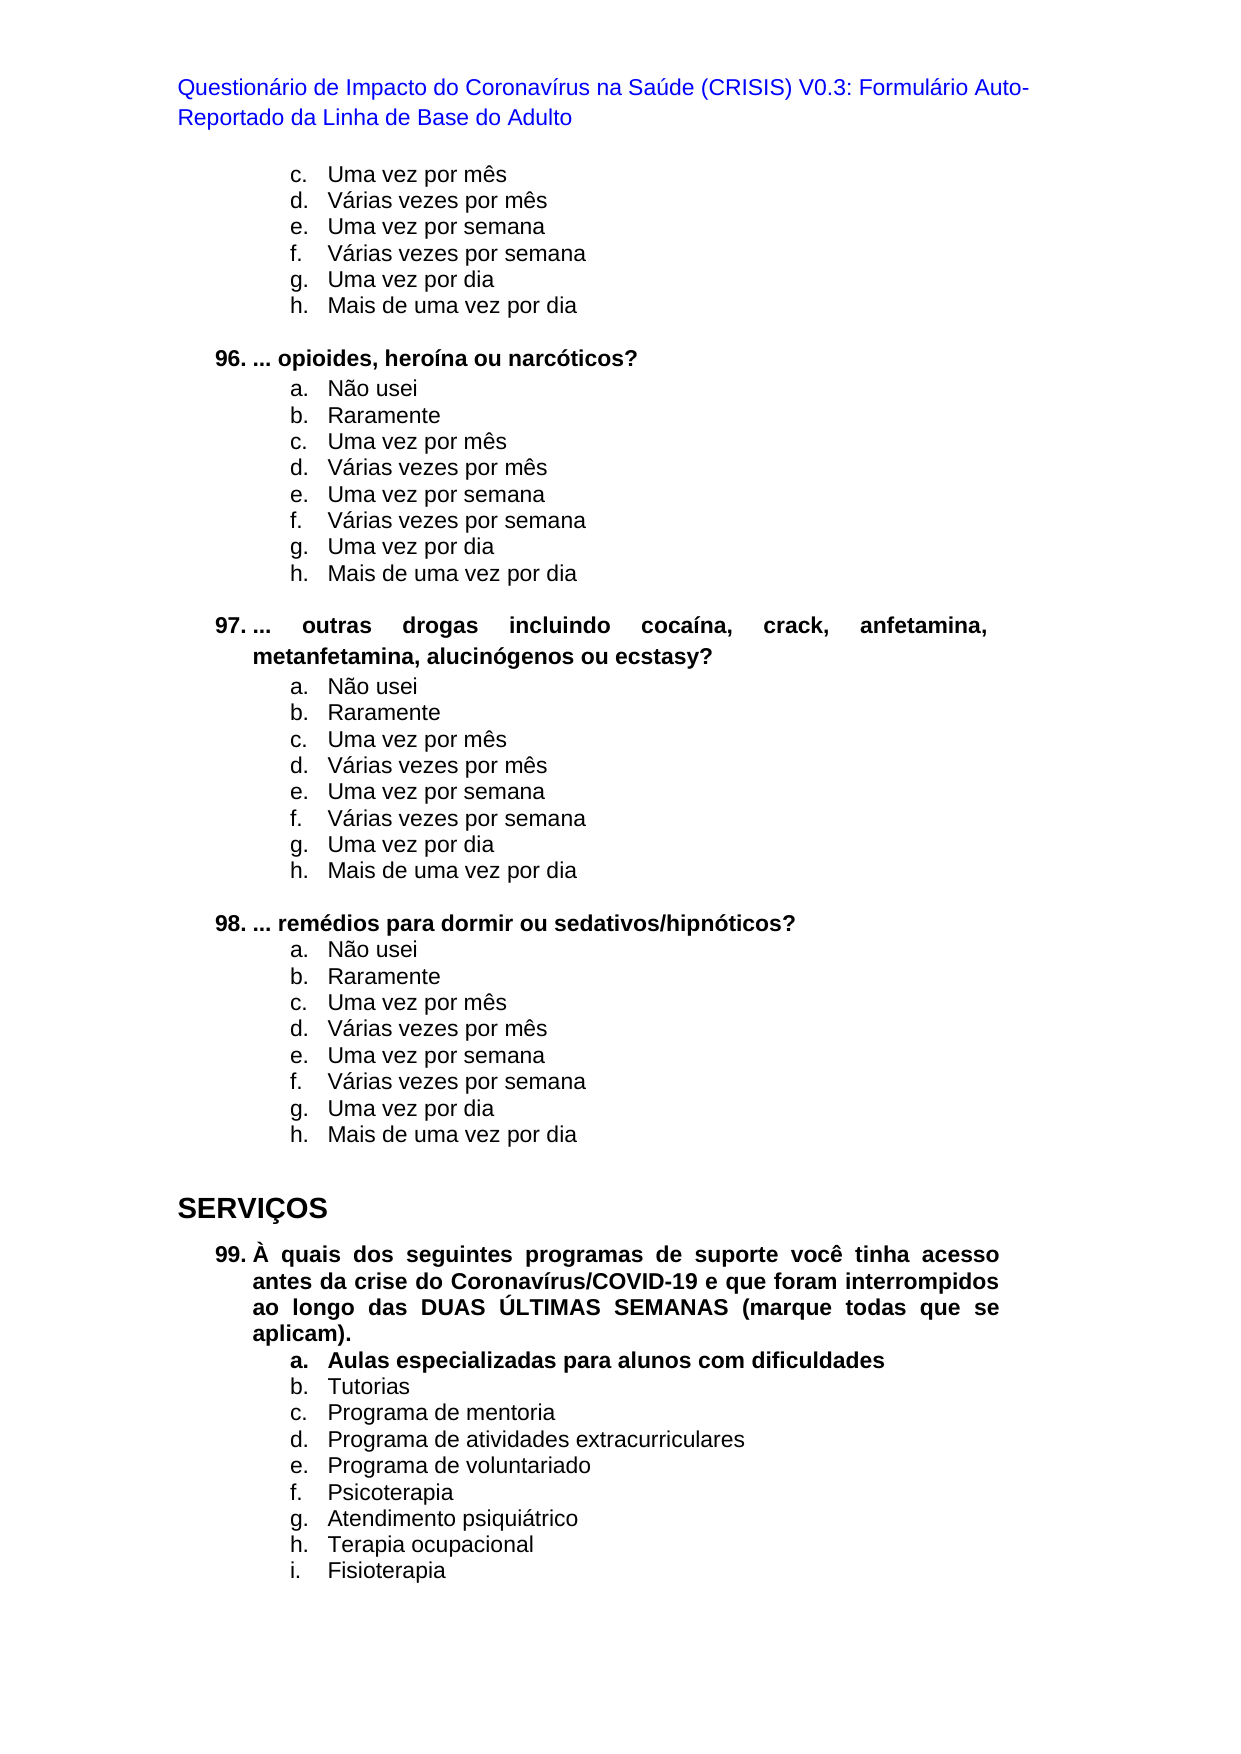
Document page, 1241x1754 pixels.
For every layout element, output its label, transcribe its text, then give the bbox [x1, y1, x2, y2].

list Várias vezes por semana [290, 239, 1000, 266]
list ... remédios para dormir ou sedativos/hipnóticos? [215, 910, 1000, 936]
list Programa de voluntariado [290, 1452, 1000, 1478]
list Uma vez por semana [290, 213, 1000, 239]
list Não usei [290, 375, 1000, 402]
list ... opioides, heroína ou narcóticos? [215, 345, 988, 371]
list Várias vezes por semana [290, 1068, 1000, 1094]
list Mais de uma vez por dia [290, 1121, 1000, 1147]
list Terapia ocupacional [290, 1531, 1000, 1557]
list Não usei [290, 673, 1000, 699]
list Uma vez por mês [290, 161, 1000, 187]
list Várias vezes por mês [290, 187, 1000, 213]
list Aulas especializadas para alunos com dificuldades [290, 1347, 1000, 1373]
list Uma vez por semana [290, 481, 1000, 507]
list Atendimento psiquiátrico [290, 1505, 1000, 1531]
list Raramente [290, 963, 1000, 989]
list Várias vezes por mês [290, 752, 1000, 778]
list Uma vez por semana [290, 778, 1000, 804]
list À quais dos seguintes programas de suporte você tinha acesso antes da crise do Coronavírus/COVID-19 e que foram interrompidos ao longo das DUAS ÚLTIMAS SEMANAS (marque todas que se aplicam). [215, 1241, 1000, 1347]
list ... outras drogas incluindo cocaína, crack, anfetamina, metanfetamina, alucinógenos ou ecstasy? [215, 612, 988, 669]
list Raramente [290, 699, 1000, 726]
text SERVIÇOS [177, 1191, 1000, 1224]
list Várias vezes por semana [290, 804, 1000, 831]
list Várias vezes por mês [290, 1015, 1000, 1042]
list Uma vez por semana [290, 1042, 1000, 1068]
list Várias vezes por semana [290, 507, 1000, 533]
list Programa de atividades extracurriculares [290, 1426, 1000, 1452]
list Raramente [290, 402, 1000, 428]
list Uma vez por dia [290, 1094, 1000, 1121]
list Uma vez por dia [290, 533, 1000, 560]
list Mais de uma vez por dia [290, 292, 1000, 319]
list Mais de uma vez por dia [290, 560, 1000, 586]
list Programa de mentoria [290, 1399, 1000, 1426]
list Não usei [290, 936, 1000, 963]
list Várias vezes por mês [290, 454, 1000, 481]
list Uma vez por mês [290, 726, 1000, 752]
list Uma vez por dia [290, 266, 1000, 292]
list Tutorias [290, 1373, 1000, 1399]
list Uma vez por mês [290, 428, 1000, 454]
list Fisioterapia [290, 1557, 1000, 1584]
list Uma vez por mês [290, 989, 1000, 1015]
list Mais de uma vez por dia [290, 857, 1000, 884]
list Psicoterapia [290, 1478, 1000, 1505]
list Uma vez por dia [290, 831, 1000, 857]
